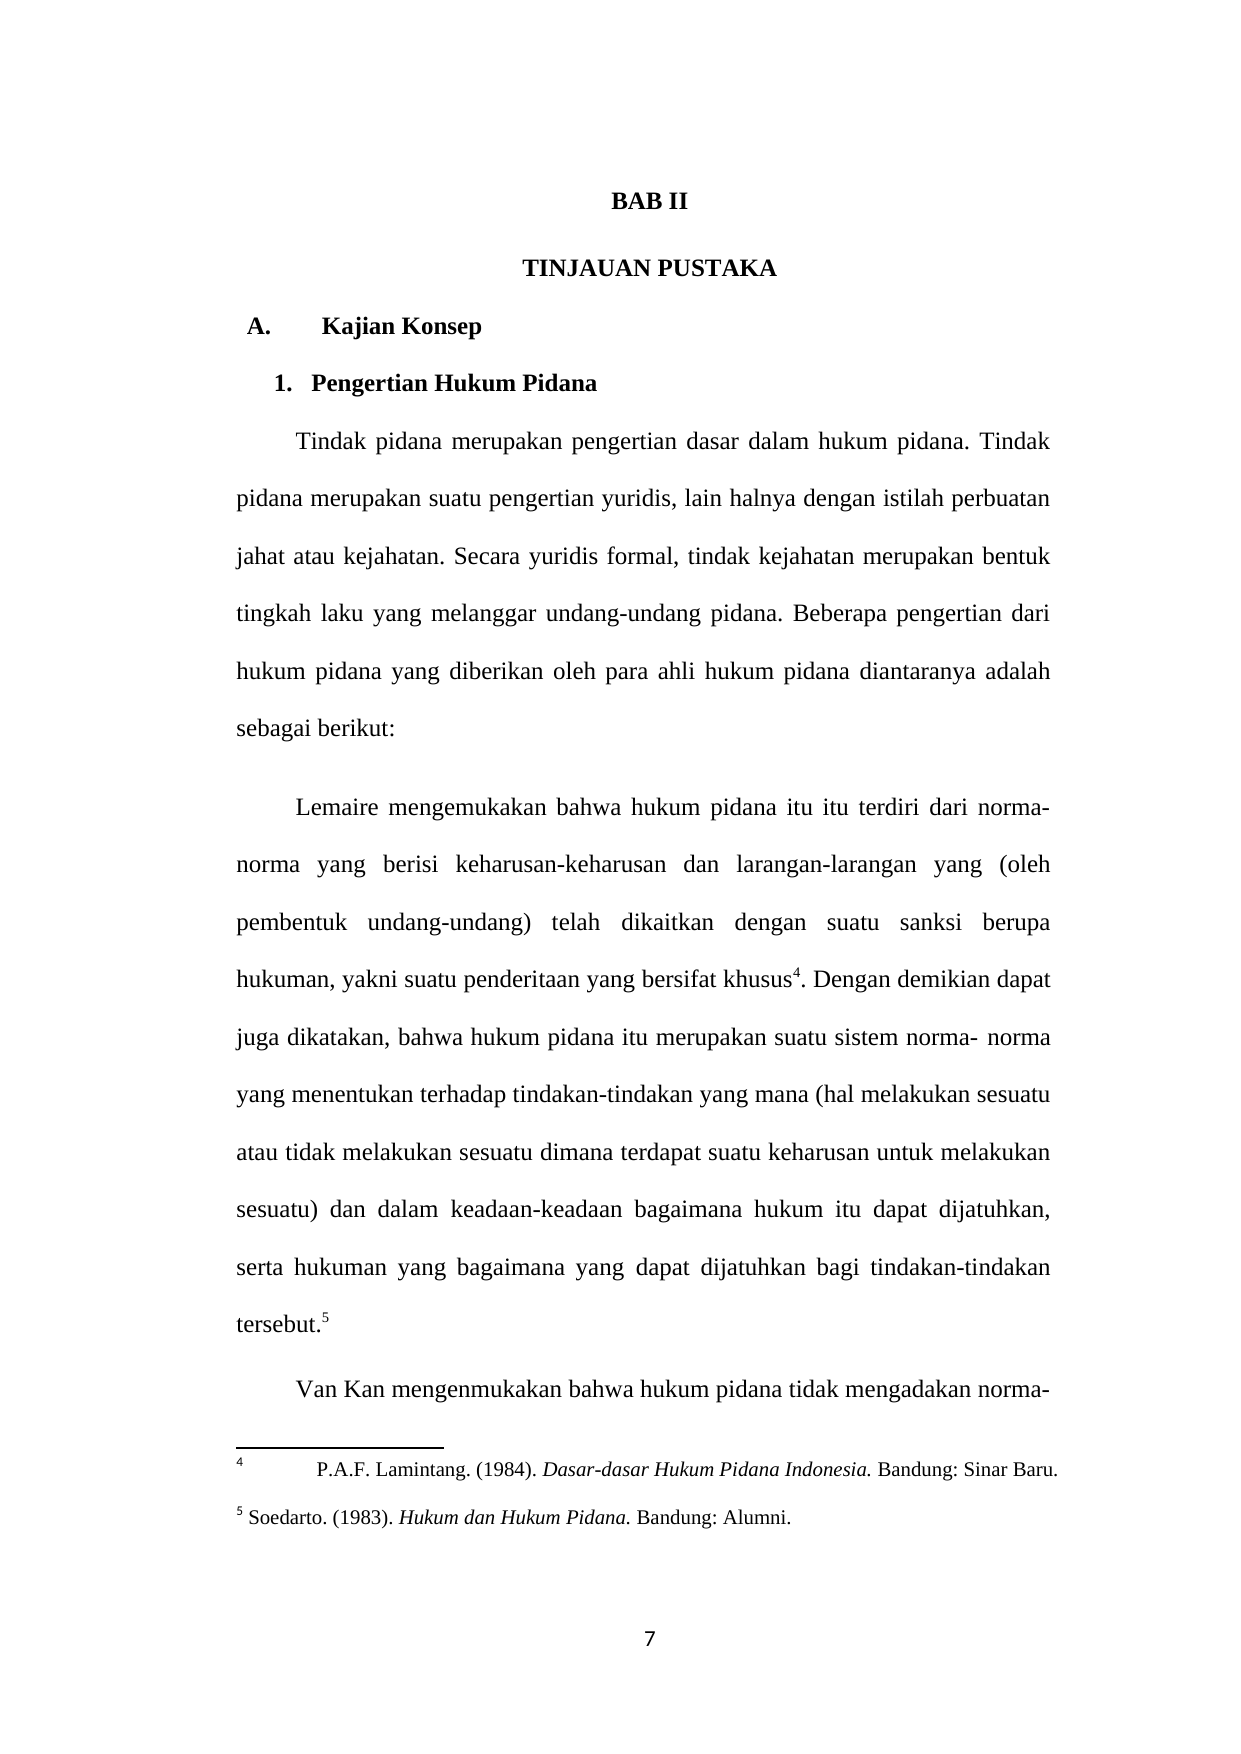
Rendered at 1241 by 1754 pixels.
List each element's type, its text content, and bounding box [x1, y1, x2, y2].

subtitle BAB II [236, 186, 1063, 215]
subtitle Kajian Konsep [247, 311, 1063, 339]
text Tindak pidana merupakan pengertian dasar dalam hukum pidana. Tindak pidana merupakan suatu pengertian yuridis, lain halnya dengan istilah perbuatan jahat atau kejahatan. Secara yuridis formal, tindak kejahatan merupakan bentuk tingkah laku yang melanggar undang-undang pidana. Beberapa pengertian dari hukum pidana yang diberikan oleh para ahli hukum pidana diantaranya adalah sebagai berikut: [236, 426, 1051, 742]
text Lemaire mengemukakan bahwa hukum pidana itu itu terdiri dari norma-norma yang berisi keharusan-keharusan dan larangan-larangan yang (oleh pembentuk undang-undang) telah dikaitkan dengan suatu sanksi berupa hukuman, yakni suatu penderitaan yang bersifat khusus. Dengan demikian dapat juga dikatakan, bahwa hukum pidana itu merupakan suatu sistem norma- norma yang menentukan terhadap tindakan-tindakan yang mana (hal melakukan sesuatu atau tidak melakukan sesuatu dimana terdapat suatu keharusan untuk melakukan sesuatu) dan dalam keadaan-keadaan bagaimana hukum itu dapat dijatuhkan, serta hukuman yang bagaimana yang dapat dijatuhkan bagi tindakan-tindakan tersebut. [236, 792, 1051, 1338]
subtitle TINJAUAN PUSTAKA [236, 253, 1063, 282]
list Pengertian Hukum Pidana [274, 368, 1051, 397]
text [236, 1374, 1050, 1403]
